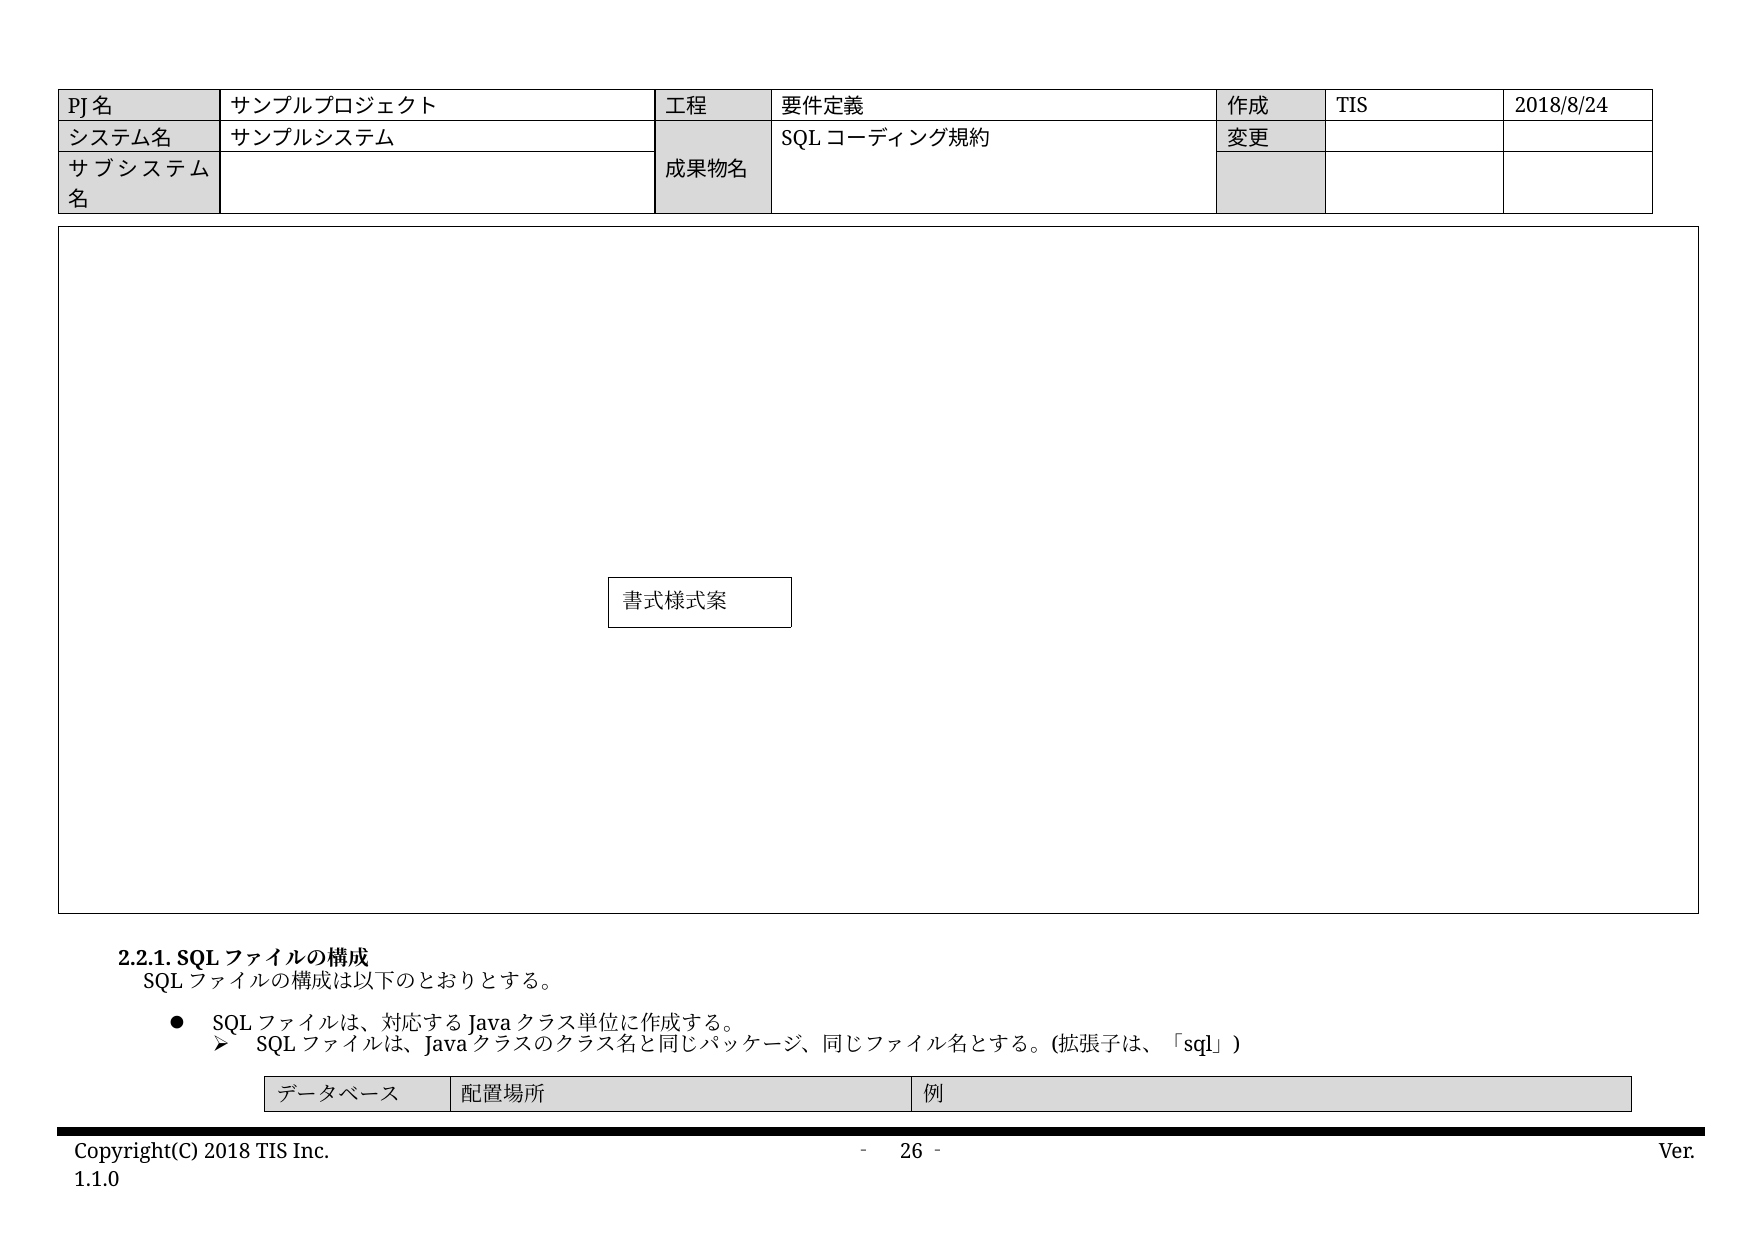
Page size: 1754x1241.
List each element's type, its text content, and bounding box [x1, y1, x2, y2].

list SQLファイルは、Javaクラスのクラス名と同じパッケージ、同じファイル名とする。(拡張子は、「sql」) [212, 1034, 1695, 1055]
list SQLファイルは、対応するJavaクラス単位に作成する。 [168, 1013, 1695, 1034]
table_header 例 [912, 1077, 1631, 1111]
text SQLファイルの構成は以下のとおりとする。 [143, 972, 1695, 993]
table_header データベース アクセス機能 [265, 1077, 450, 1111]
subtitle SQLファイルの構成 [118, 942, 1695, 972]
table_header 配置場所 [451, 1077, 911, 1111]
